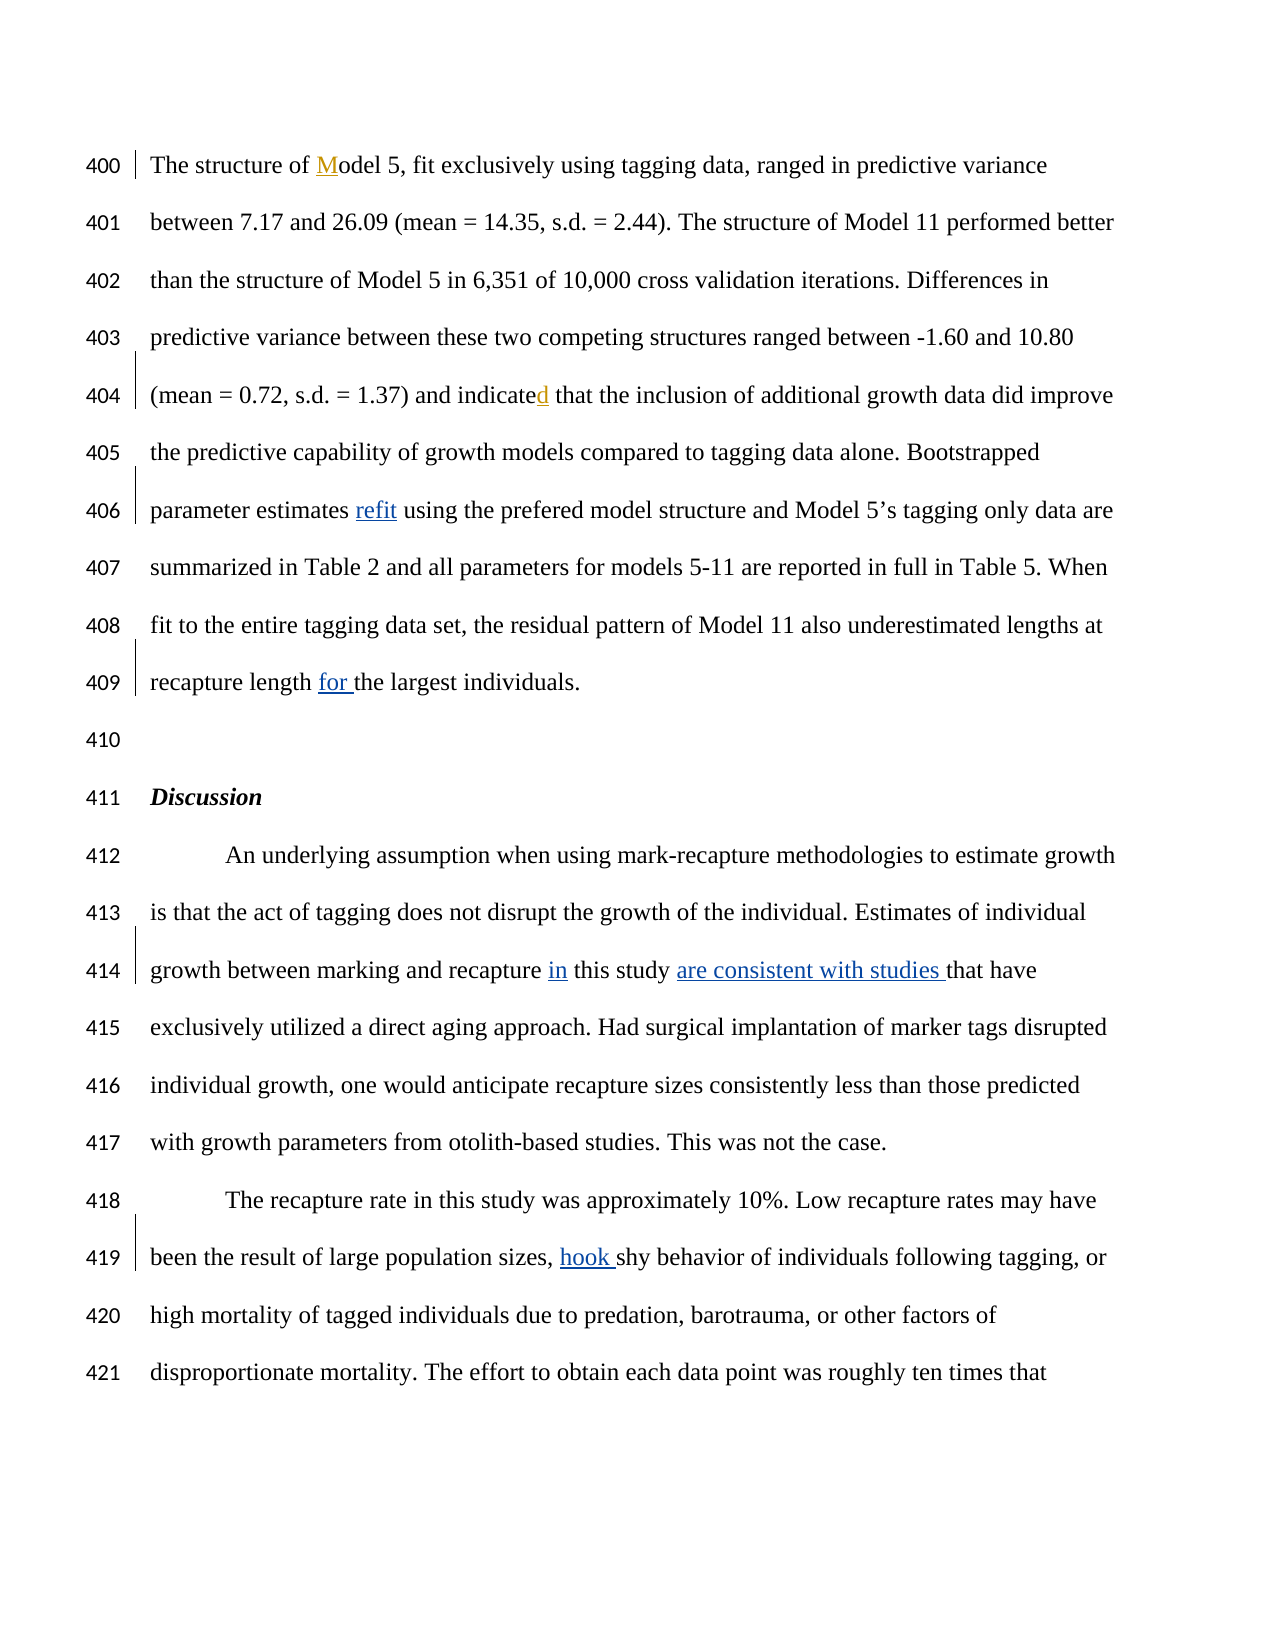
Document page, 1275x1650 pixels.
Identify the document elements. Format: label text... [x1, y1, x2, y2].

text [150, 1185, 1125, 1386]
text An underlying assumption when using mark-recapture methodologies to estimate growth is that the act of tagging does not disrupt the growth of the individual. Estimates of individual growth between marking and recapture this study that have exclusively utilized a direct aging approach. Had surgical implantation of marker tags disrupted individual growth, one would anticipate recapture sizes consistently less than those predicted with growth parameters from otolith-based studies. This was not the case. [150, 840, 1125, 1156]
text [150, 150, 1125, 696]
text Discussion [150, 782, 1125, 811]
